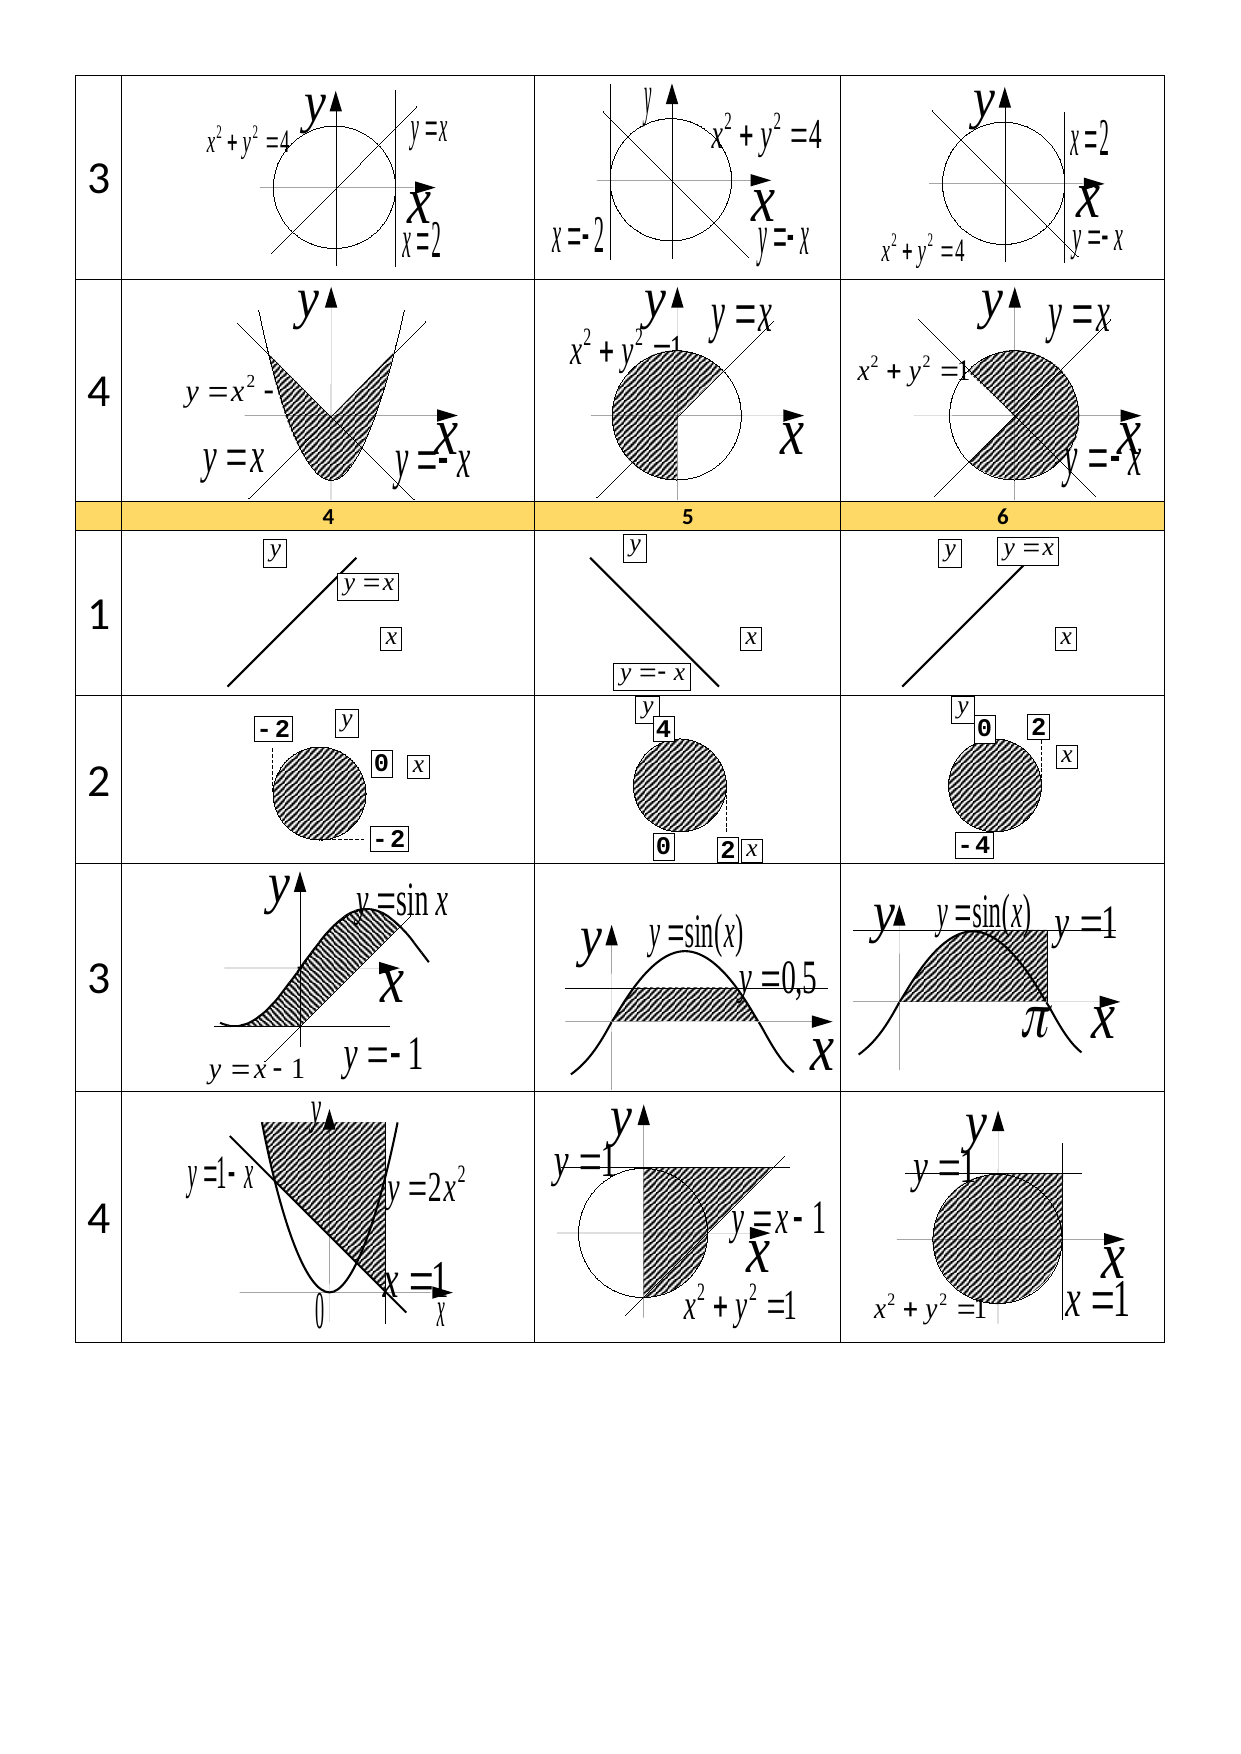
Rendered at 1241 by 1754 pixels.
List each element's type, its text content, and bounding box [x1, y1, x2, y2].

table_cell [535, 696, 840, 863]
table_cell [76, 502, 121, 530]
table_cell [122, 280, 534, 501]
table_cell 5 [535, 502, 840, 530]
table_cell 4 [122, 502, 534, 530]
table_cell [122, 76, 534, 279]
table_cell 4 [76, 280, 121, 501]
table_cell 3 [76, 864, 121, 1091]
table_cell [535, 1092, 840, 1342]
table_cell [535, 280, 840, 501]
table_cell [535, 864, 840, 1091]
table_cell 1 [76, 531, 121, 695]
table_cell [535, 76, 840, 279]
table_cell [841, 76, 1164, 279]
table_cell [122, 696, 534, 863]
table_cell 3 [76, 76, 121, 279]
table_cell [841, 280, 1164, 501]
table_cell [841, 1092, 1164, 1342]
table_cell [535, 531, 840, 695]
table_cell 4 [76, 1092, 121, 1342]
table_cell [841, 696, 1164, 863]
table_cell [122, 864, 534, 1091]
table_cell [122, 531, 534, 695]
table_cell 6 [841, 502, 1164, 530]
table_cell [841, 531, 1164, 695]
table_cell [122, 1092, 534, 1342]
table_cell [841, 864, 1164, 1091]
table_cell 2 [76, 696, 121, 863]
